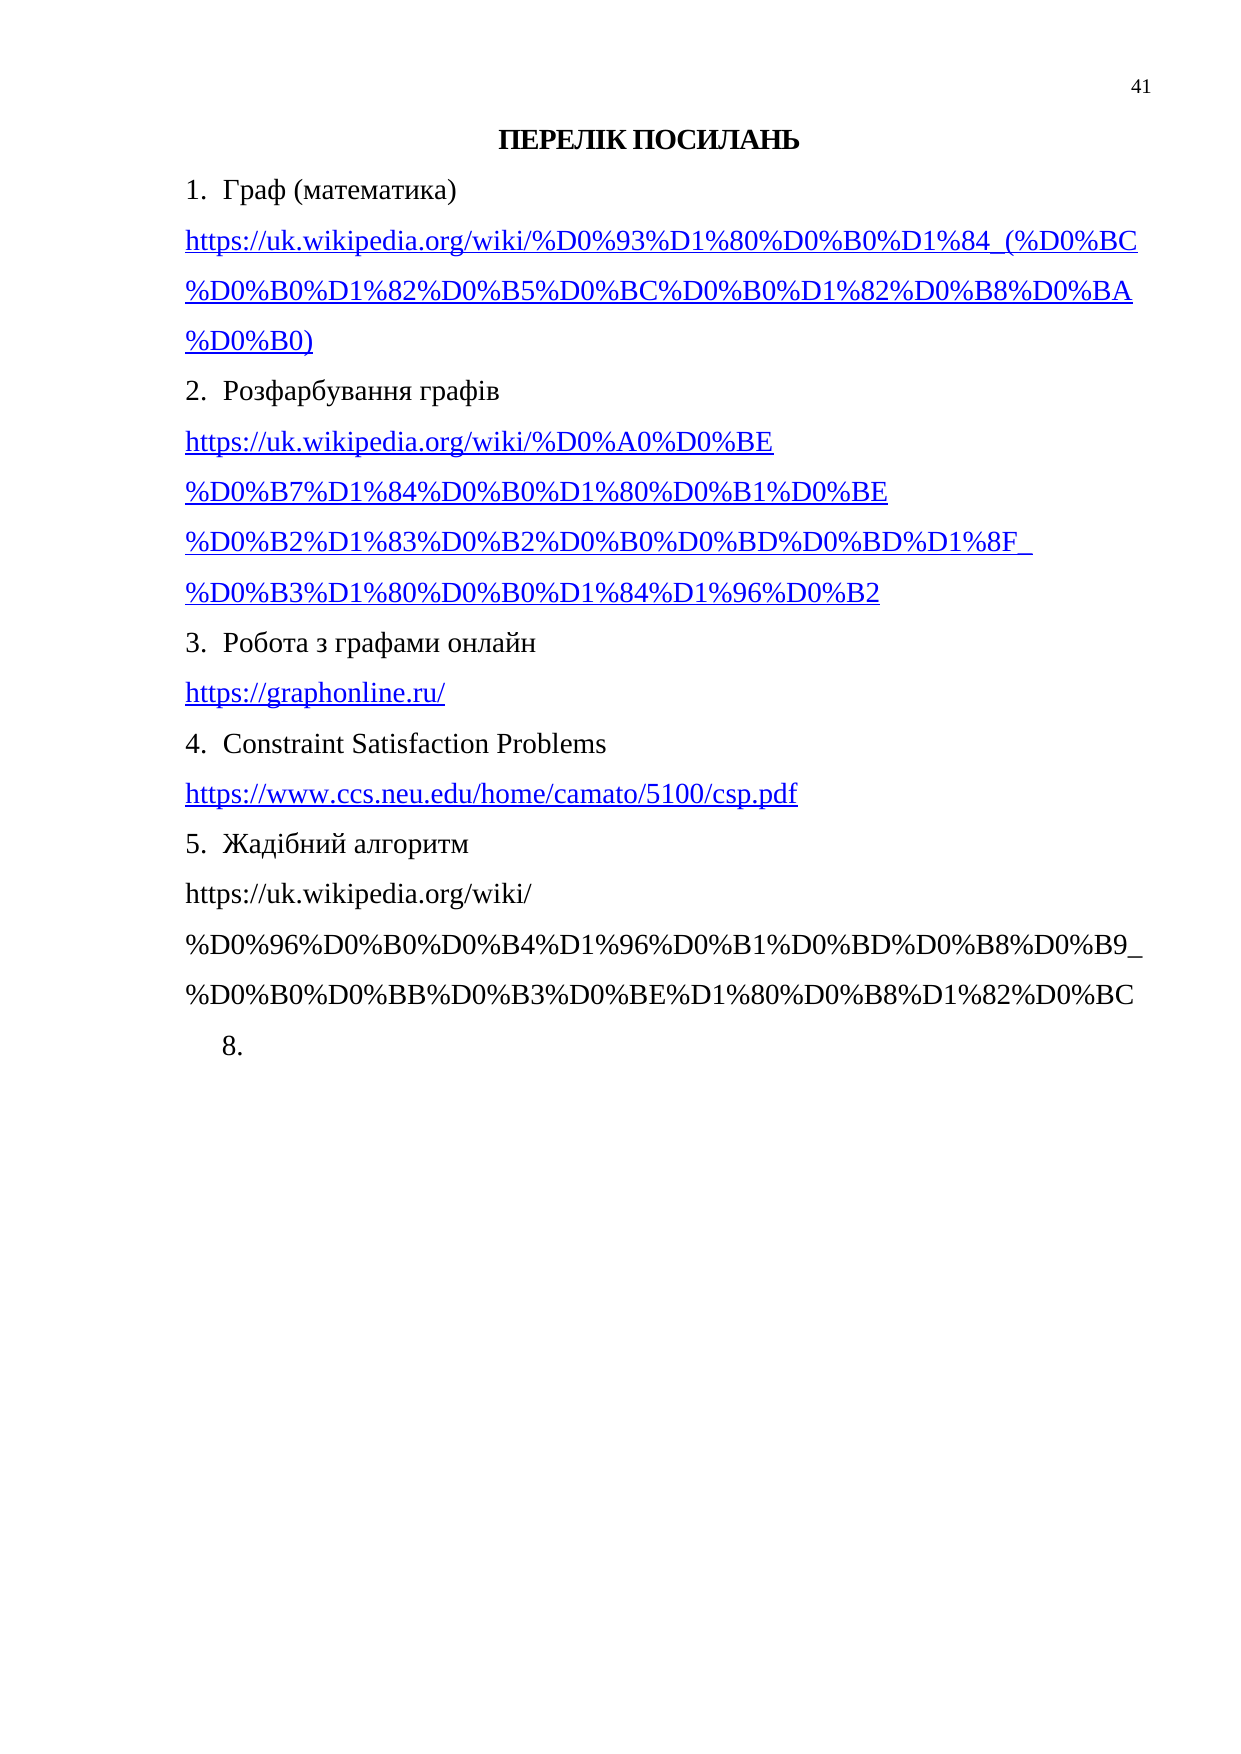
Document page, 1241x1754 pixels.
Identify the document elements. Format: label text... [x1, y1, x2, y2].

list Constraint Satisfaction Problems [185, 726, 1152, 759]
list Робота з графами онлайн [185, 625, 1152, 659]
list Жадібний алгоритм [185, 826, 1152, 860]
list Граф (математика) [185, 172, 1152, 206]
subtitle ПЕРЕЛІК ПОСИЛАНЬ [148, 122, 1152, 156]
text https://graphonline.ru/ [185, 675, 1152, 709]
list Розфарбування графів [185, 373, 1152, 407]
text https://www.ccs.neu.edu/home/camato/5100/csp.pdf [185, 776, 1152, 809]
text https://uk.wikipedia.org/wiki/%D0%96%D0%B0%D0%B4%D1%96%D0%B1%D0%BD%D0%B8%D0%B9_%D0%B0%D0%BB%D0%B3%D0%BE%D1%80%D0%B8%D1%82%D0%BC [185, 877, 1152, 1011]
text https://uk.wikipedia.org/wiki/%D0%A0%D0%BE%D0%B7%D1%84%D0%B0%D1%80%D0%B1%D0%BE%D0%B2%D1%83%D0%B2%D0%B0%D0%BD%D0%BD%D1%8F_%D0%B3%D1%80%D0%B0%D1%84%D1%96%D0%B2 [185, 424, 1152, 608]
text https://uk.wikipedia.org/wiki/%D0%93%D1%80%D0%B0%D1%84_(%D0%BC%D0%B0%D1%82%D0%B5%D0%BC%D0%B0%D1%82%D0%B8%D0%BA%D0%B0) [185, 223, 1152, 357]
